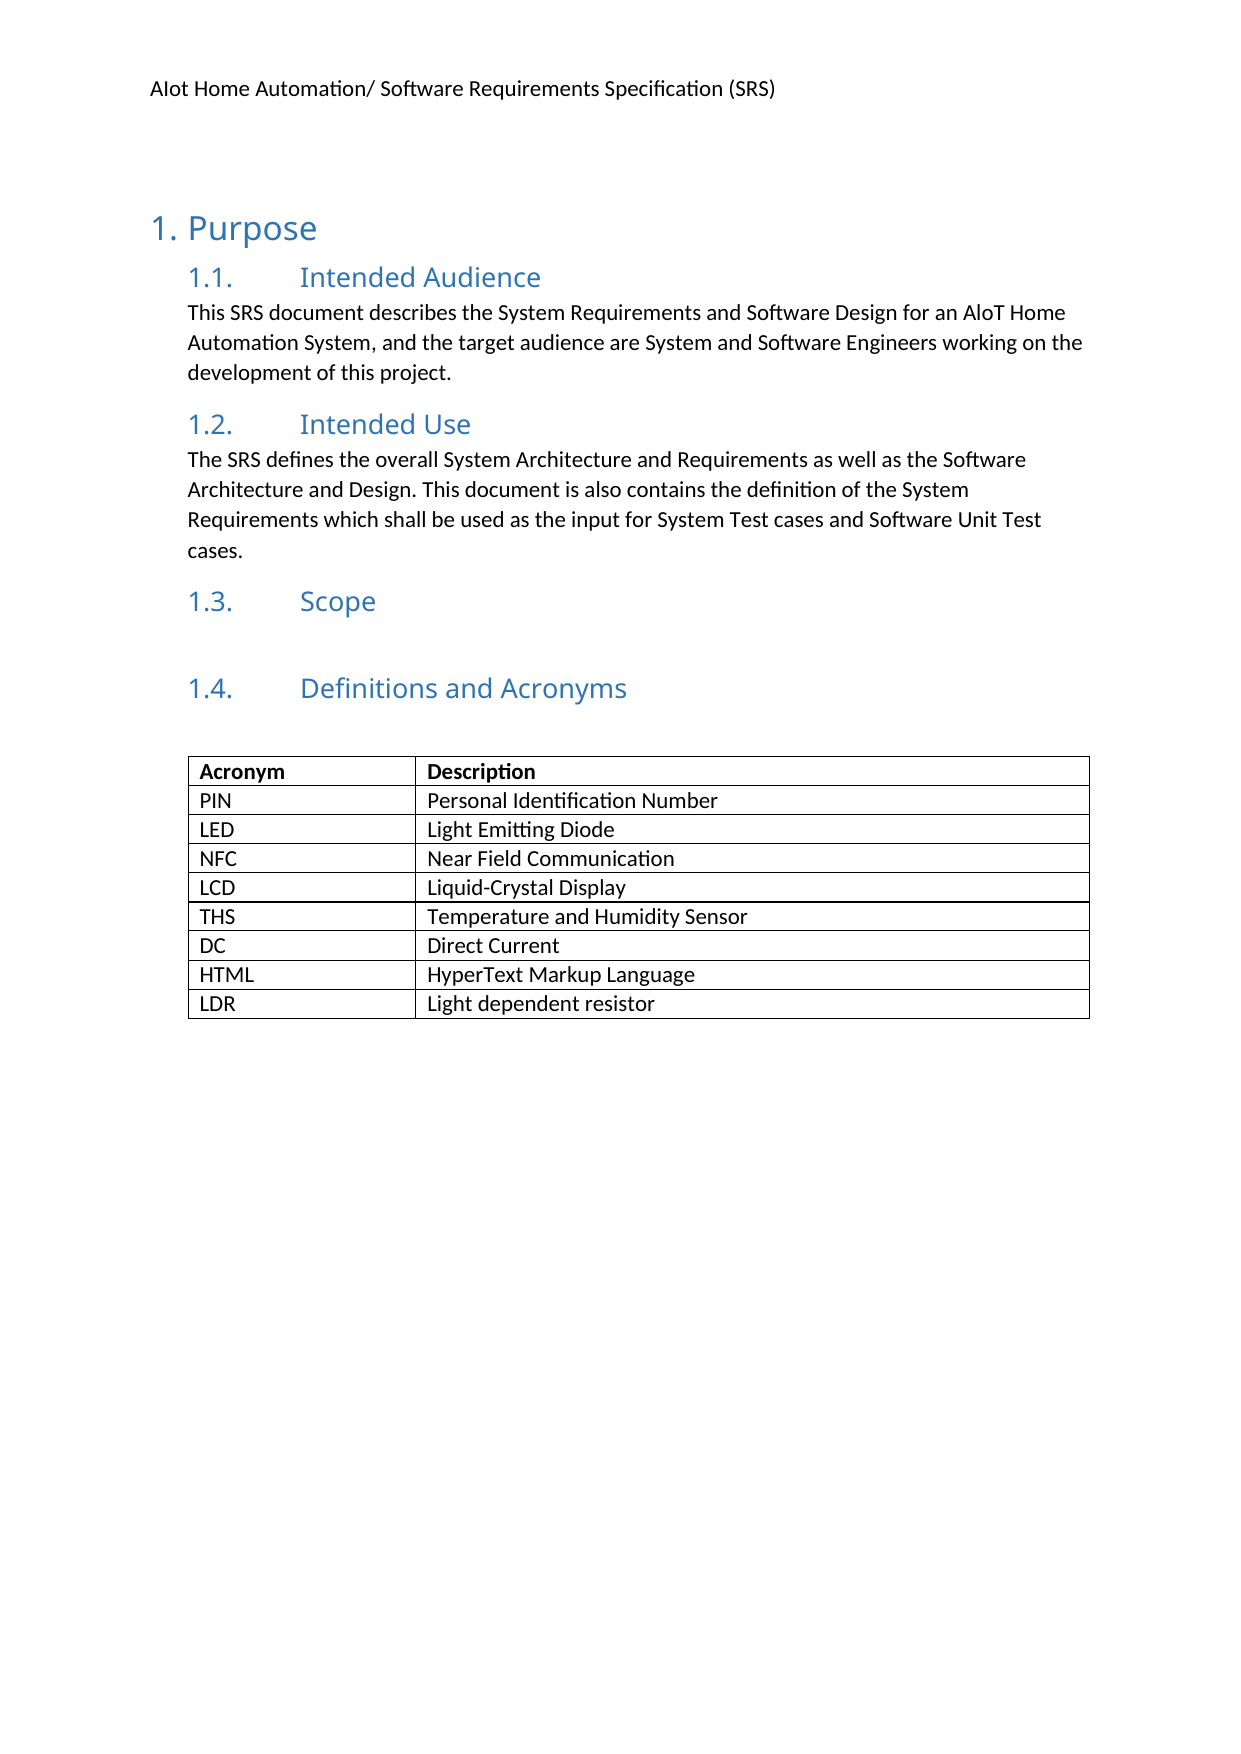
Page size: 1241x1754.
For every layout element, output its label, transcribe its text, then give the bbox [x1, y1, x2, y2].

table_header Acronym [189, 757, 415, 785]
table_cell Near Field Communication [416, 844, 1089, 872]
table_cell Personal Identification Number [416, 786, 1089, 814]
text This SRS document describes the System Requirements and Software Design for an AloT Home Automation System, and the target audience are System and Software Engineers working on the development of this project. [187, 298, 1090, 387]
subtitle Intended Use [187, 405, 1090, 442]
subtitle Definitions and Acronyms [187, 669, 1090, 706]
table_cell THS [189, 903, 415, 930]
table_cell Temperature and Humidity Sensor [416, 903, 1089, 930]
table_cell Light dependent resistor [416, 990, 1089, 1018]
table_cell HyperText Markup Language [416, 961, 1089, 988]
table_cell LED [189, 815, 415, 843]
table_cell Liquid-Crystal Display [416, 873, 1089, 901]
subtitle Purpose [150, 205, 1090, 251]
subtitle Scope [187, 583, 1090, 619]
table_cell DC [189, 931, 415, 959]
table_cell LDR [189, 990, 415, 1018]
table_header Description [416, 757, 1089, 785]
table_cell Direct Current [416, 931, 1089, 959]
subtitle Intended Audience [187, 258, 1090, 295]
table_cell LCD [189, 873, 415, 901]
table_cell HTML [189, 961, 415, 988]
text The SRS defines the overall System Architecture and Requirements as well as the Software Architecture and Design. This document is also contains the definition of the System Requirements which shall be used as the input for System Test cases and Software Unit Test cases. [187, 445, 1090, 564]
table_cell Light Emitting Diode [416, 815, 1089, 843]
table_cell PIN [189, 786, 415, 814]
table_cell NFC [189, 844, 415, 872]
